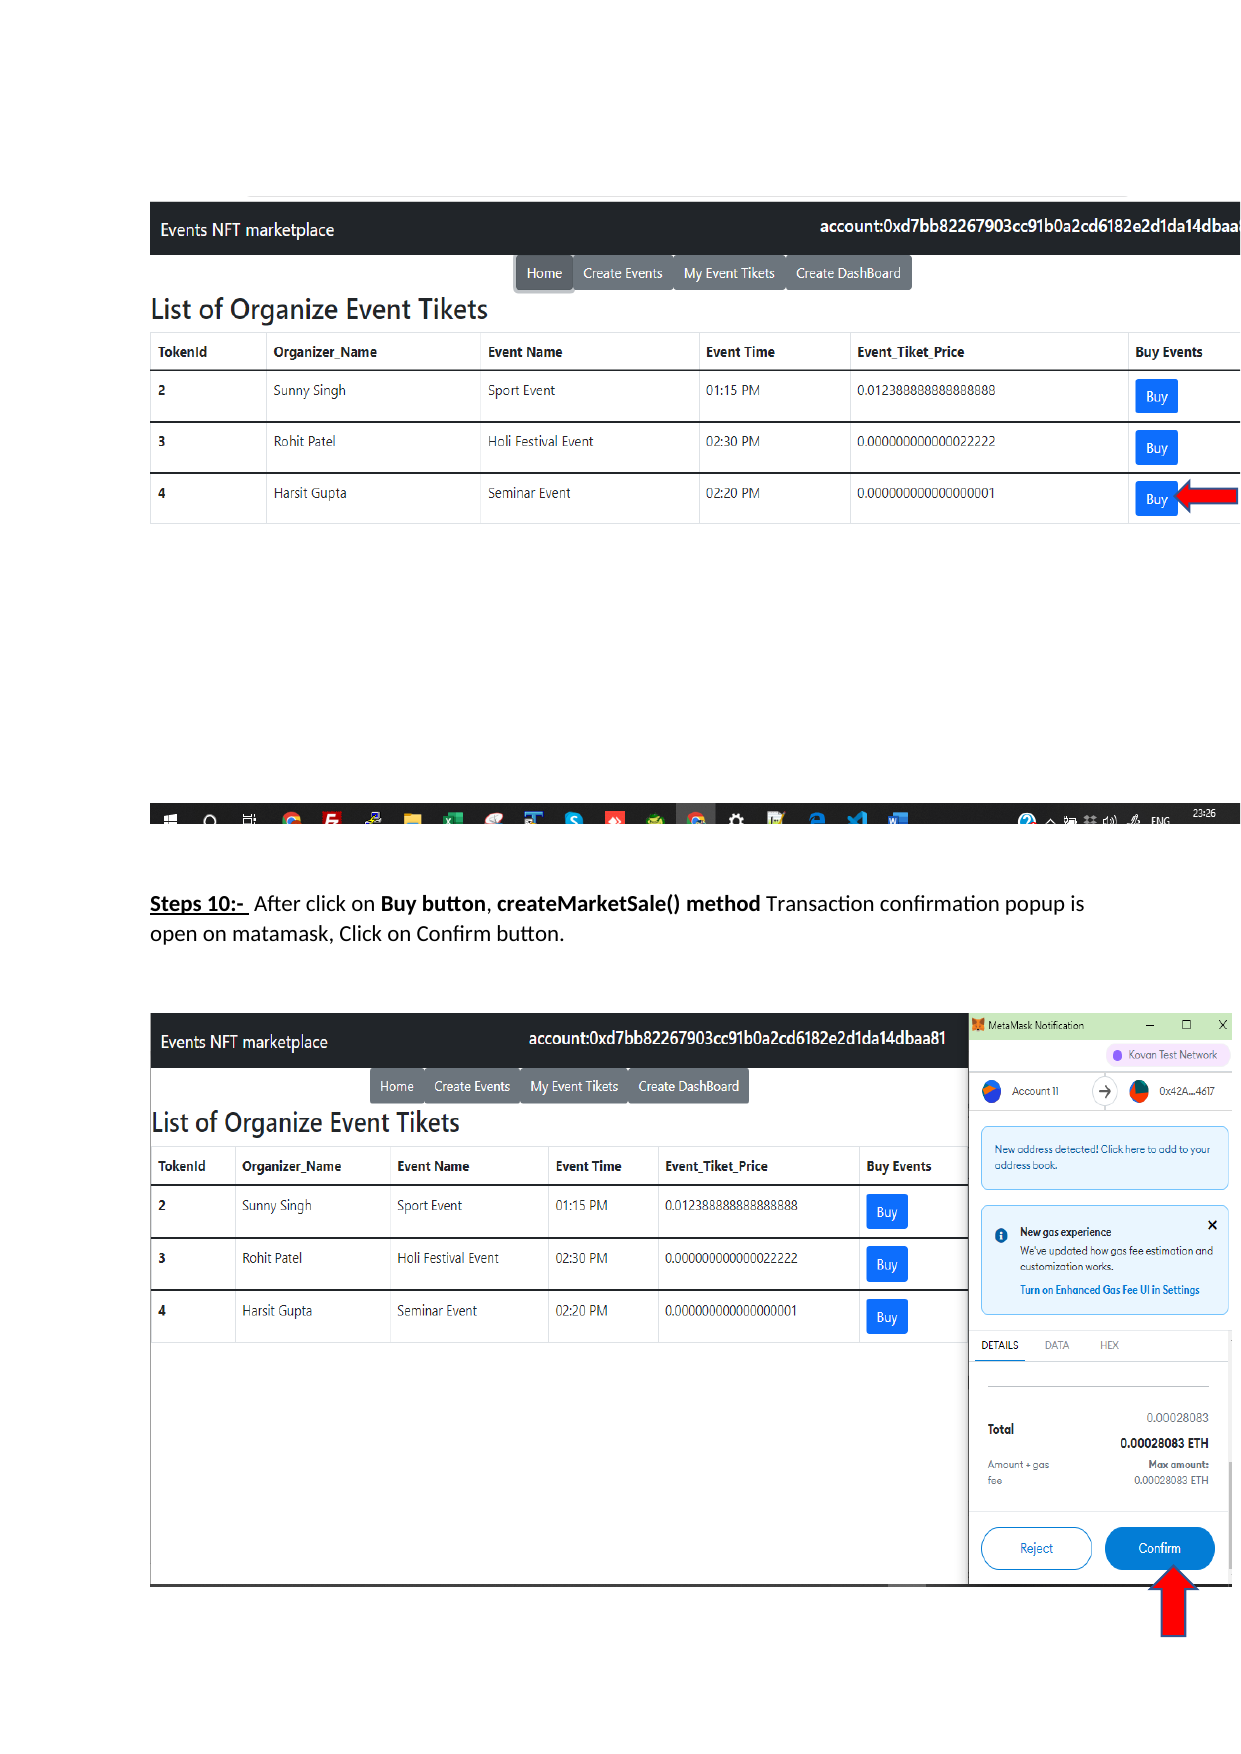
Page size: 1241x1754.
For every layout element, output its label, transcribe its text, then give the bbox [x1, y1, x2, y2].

text Steps 10:- After click on Buy button, createMarketSale() method Transaction confirmation popup is open on matamask, Click on Confirm button. [150, 889, 1090, 947]
picture [150, 1013, 1232, 1587]
picture [150, 196, 1241, 824]
